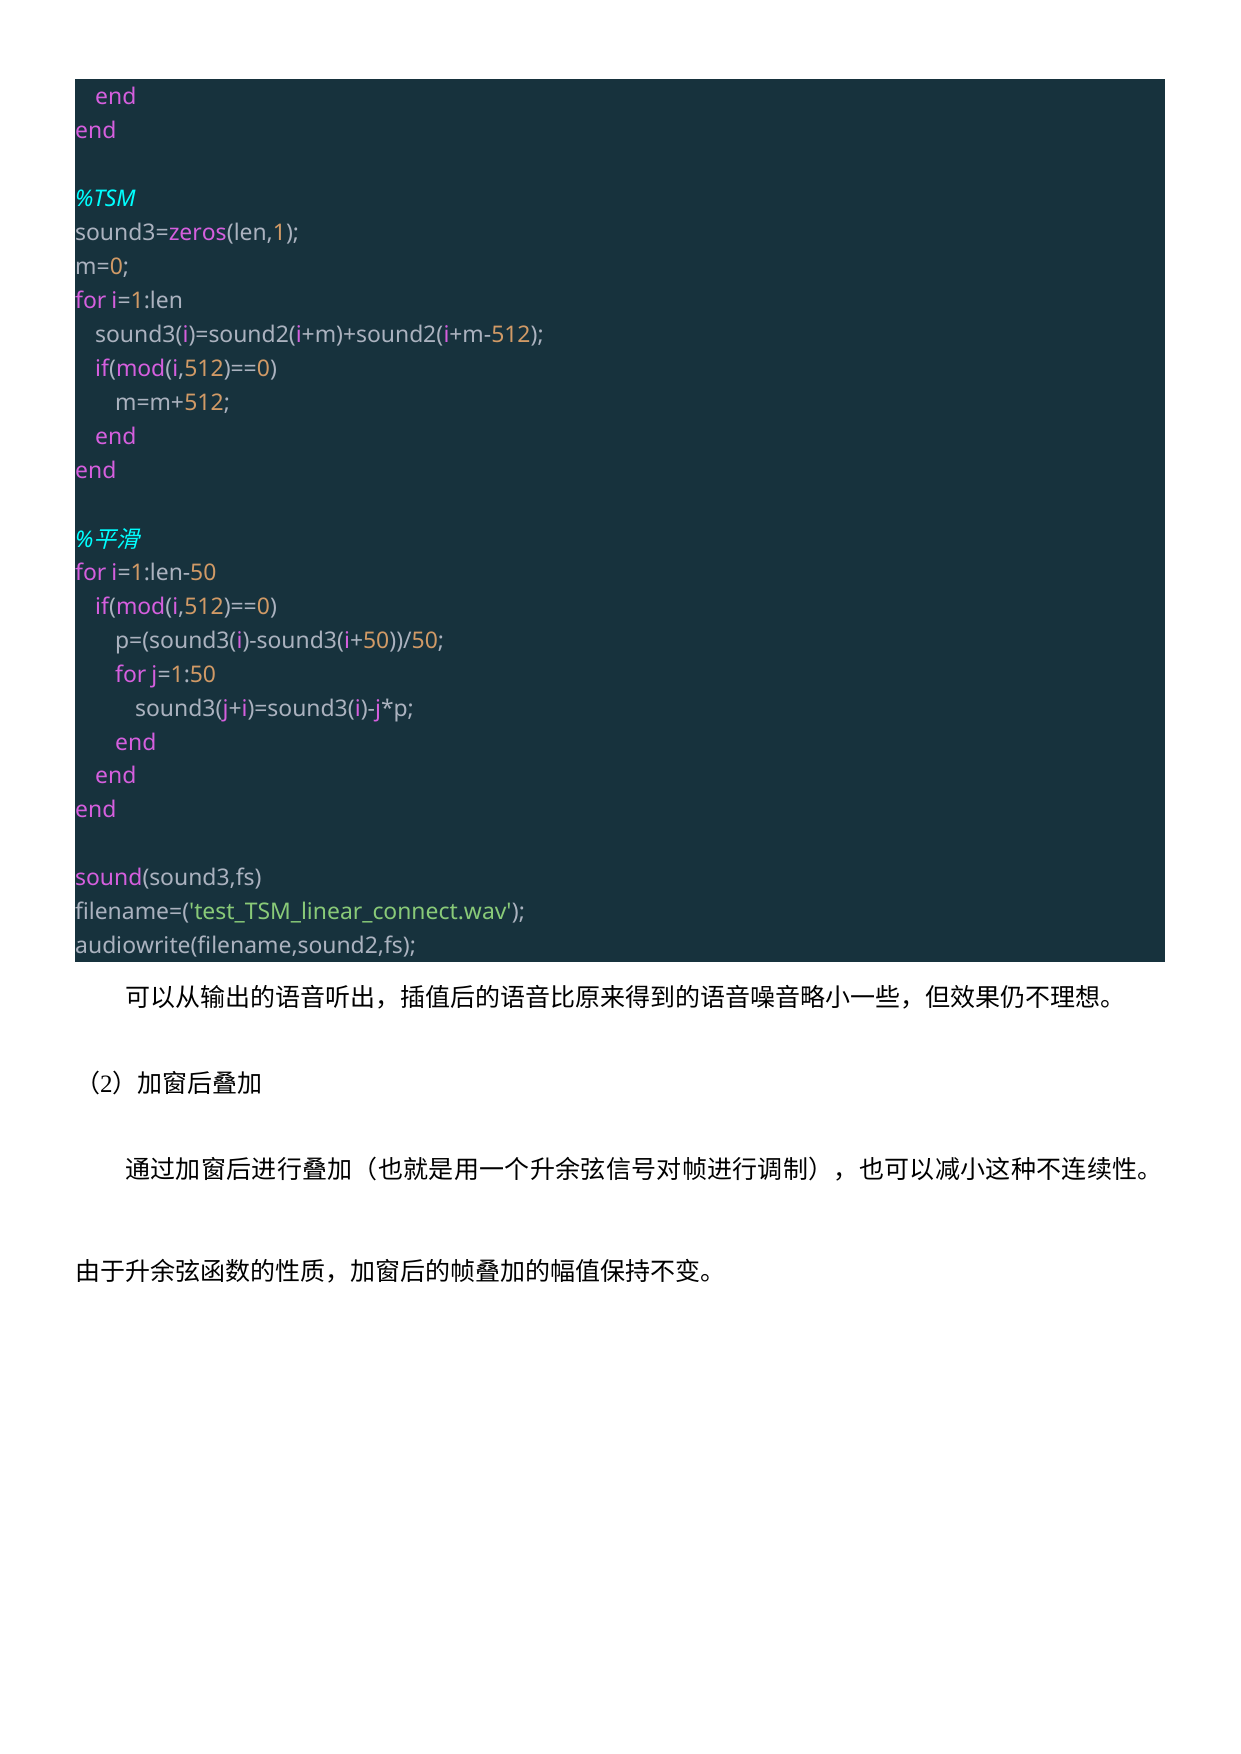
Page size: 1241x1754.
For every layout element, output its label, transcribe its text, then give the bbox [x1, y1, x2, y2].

text for i=1:len-50 [75, 554, 1165, 588]
text end [75, 418, 1165, 452]
text end [75, 792, 1165, 826]
text sound3(i)=sound2(i+m)+sound2(i+m-512); [75, 317, 1165, 351]
text for i=1:len [75, 283, 1165, 317]
text m=0; [75, 249, 1165, 283]
text end [75, 113, 1165, 147]
text end [75, 452, 1165, 486]
text end [75, 758, 1165, 792]
text for j=1:50 [75, 656, 1165, 690]
text if(mod(i,512)==0) [75, 588, 1165, 622]
text 可以从输出的语音听出，插值后的语音比原来得到的语音噪音略小一些，但效果仍不理想。 [75, 962, 1165, 1030]
text end [75, 79, 1165, 113]
text if(mod(i,512)==0) [75, 351, 1165, 384]
text （2）加窗后叠加 [75, 1048, 1165, 1116]
text %TSM [75, 181, 1165, 215]
text 通过加窗后进行叠加（也就是用一个升余弦信号对帧进行调制），也可以减小这种不连续性。由于升余弦函数的性质，加窗后的帧叠加的幅值保持不变。 [75, 1134, 1165, 1304]
text end [75, 724, 1165, 758]
text m=m+512; [75, 384, 1165, 418]
text sound3=zeros(len,1); [75, 215, 1165, 249]
text p=(sound3(i)-sound3(i+50))/50; [75, 622, 1165, 656]
text %平滑 [75, 520, 1165, 554]
text filename=('test_TSM_linear_connect.wav'); [75, 894, 1165, 928]
text sound3(j+i)=sound3(i)-j*p; [75, 690, 1165, 724]
text audiowrite(filename,sound2,fs); [75, 928, 1165, 962]
text sound(sound3,fs) [75, 860, 1165, 894]
